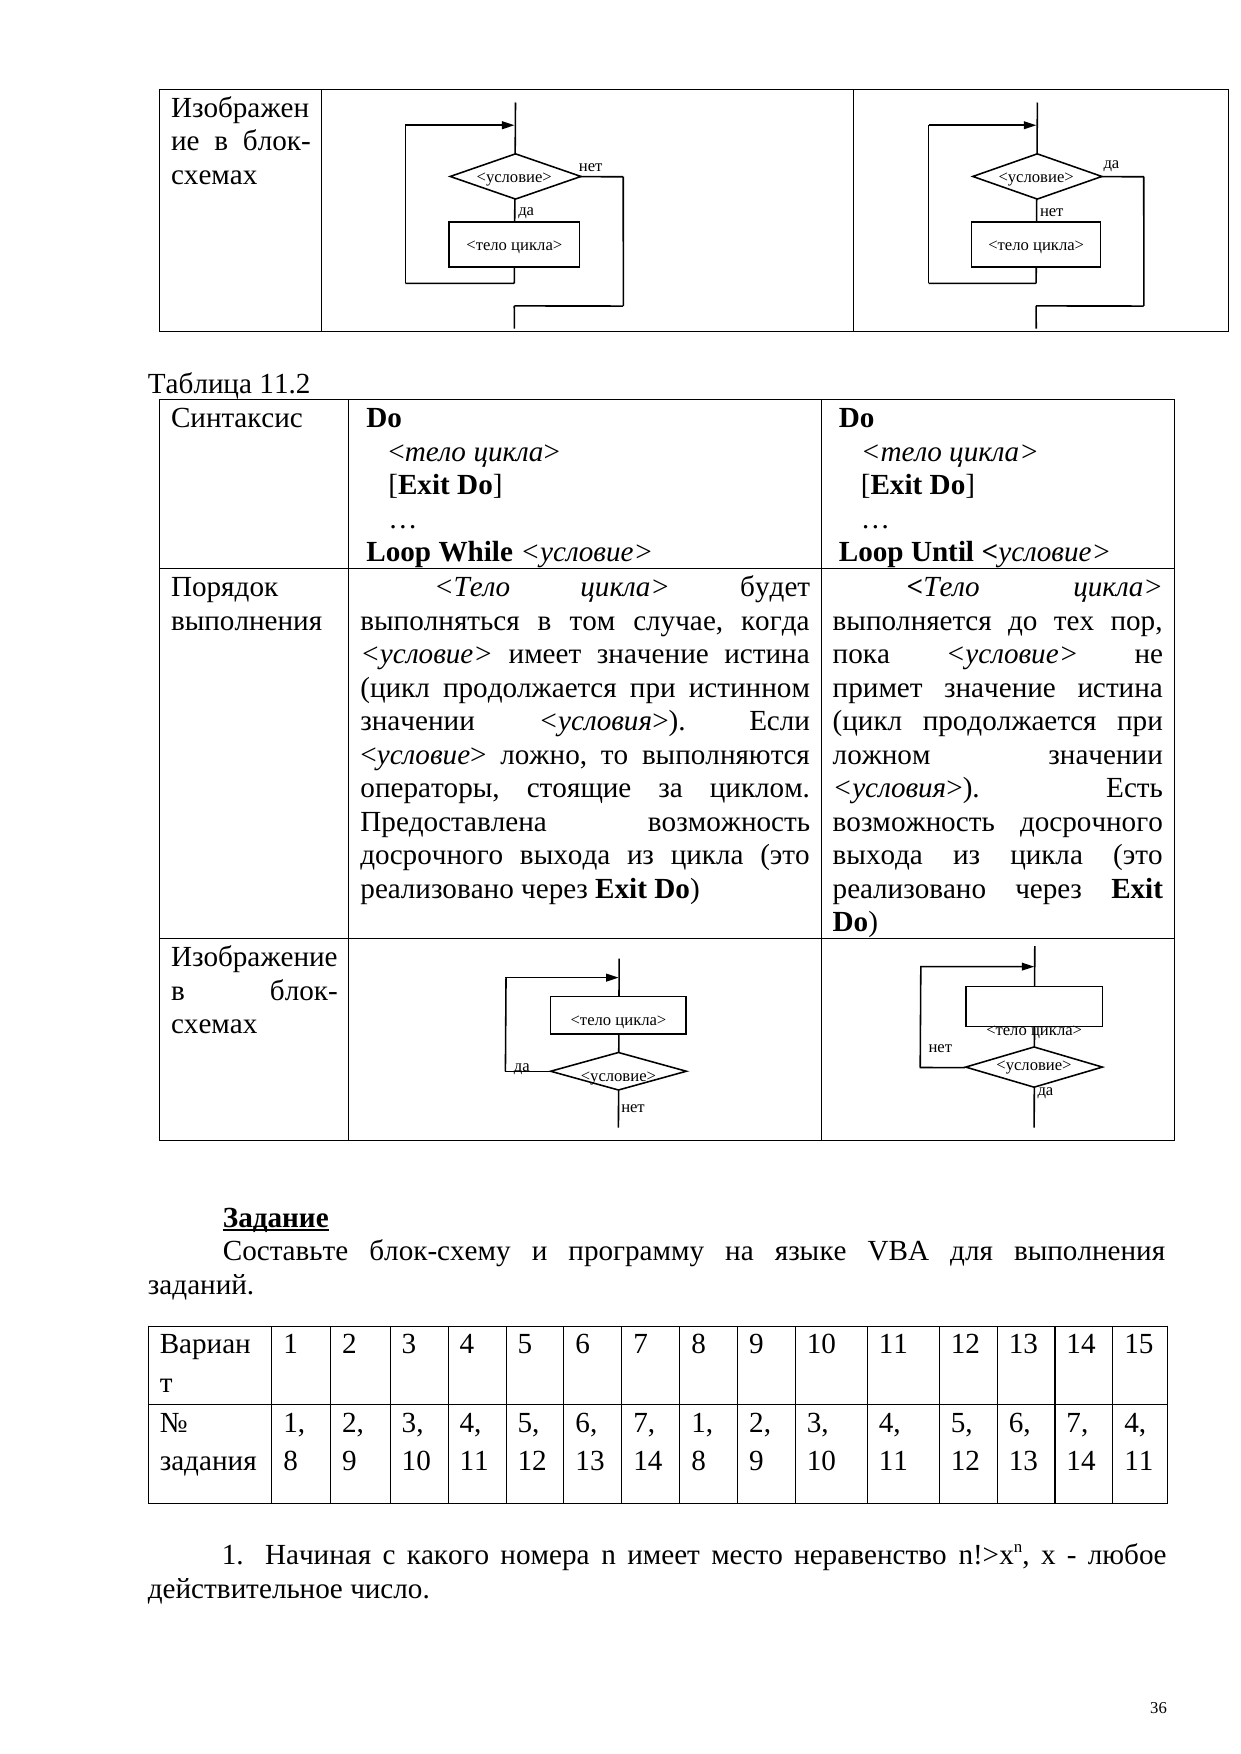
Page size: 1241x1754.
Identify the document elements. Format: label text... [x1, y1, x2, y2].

table_cell № задания [149, 1405, 271, 1503]
text Таблица 11.2 [148, 366, 1167, 399]
table_header 15 [1113, 1327, 1167, 1404]
table_cell 4, 11 [1113, 1405, 1167, 1503]
table_header 7 [622, 1327, 679, 1404]
table_header Вариант [149, 1327, 271, 1404]
table_cell [854, 90, 1228, 331]
table_header 2 [331, 1327, 390, 1404]
table_cell 1, 8 [680, 1405, 737, 1503]
table_cell Изображение в блок-схемах [160, 90, 321, 331]
table_cell 1, 8 [272, 1405, 330, 1503]
table_header Do <тело цикла> [Exit Do] … Loop While <условие> [349, 400, 821, 568]
table_cell 4, 11 [449, 1405, 506, 1503]
table_cell 6, 13 [998, 1405, 1054, 1503]
table_header 4 [449, 1327, 506, 1404]
table_header Синтаксис [160, 400, 348, 568]
table_cell 5, 12 [940, 1405, 997, 1503]
table_header 10 [796, 1327, 867, 1404]
table_cell 4, 11 [868, 1405, 939, 1503]
table_header 1 [272, 1327, 330, 1404]
table_header 3 [391, 1327, 448, 1404]
table_cell 7, 14 [1056, 1405, 1112, 1503]
table_cell <Тело цикла> выполняется до тех пор, пока <условие> не примет значение истина (цикл продолжается при ложном значении <условия>). Есть возможность досрочного выхода из цикла (это реализовано через Exit Do) [822, 569, 1174, 938]
table_cell [822, 939, 1174, 1140]
table_cell 3, 10 [796, 1405, 867, 1503]
table_header 14 [1056, 1327, 1112, 1404]
table_cell 6, 13 [564, 1405, 621, 1503]
table_cell 2, 9 [738, 1405, 795, 1503]
table_header 6 [564, 1327, 621, 1404]
table_cell <Тело цикла> будет выполняться в том случае, когда <условие> имеет значение истина (цикл продолжается при истинном значении <условия>). Если <условие> ложно, то выполняются операторы, стоящие за циклом. Предоставлена возможность досрочного выхода из цикла (это реализовано через Exit Do) [349, 569, 821, 938]
table_cell 5, 12 [507, 1405, 563, 1503]
table_header 8 [680, 1327, 737, 1404]
table_header 11 [868, 1327, 939, 1404]
table_header 13 [998, 1327, 1054, 1404]
table_cell Порядок выполнения [160, 569, 348, 938]
text Задание [148, 1200, 1167, 1233]
table_header 12 [940, 1327, 997, 1404]
table_header 5 [507, 1327, 563, 1404]
table_cell [349, 939, 821, 1140]
table_cell 3, 10 [391, 1405, 448, 1503]
list Начиная с какого номера n имеет место неравенство n!>xn, x - любое действительное число. [148, 1537, 1167, 1604]
table_header 9 [738, 1327, 795, 1404]
text Составьте блок-схему и программу на языке VBA для выполнения заданий. [148, 1233, 1167, 1301]
table_cell 7, 14 [622, 1405, 679, 1503]
table_cell 2, 9 [331, 1405, 390, 1503]
table_cell [322, 90, 853, 331]
table_header Do <тело цикла> [Exit Do] … Loop Until <условие> [822, 400, 1174, 568]
table_cell Изображение в блок-схемах [160, 939, 348, 1140]
